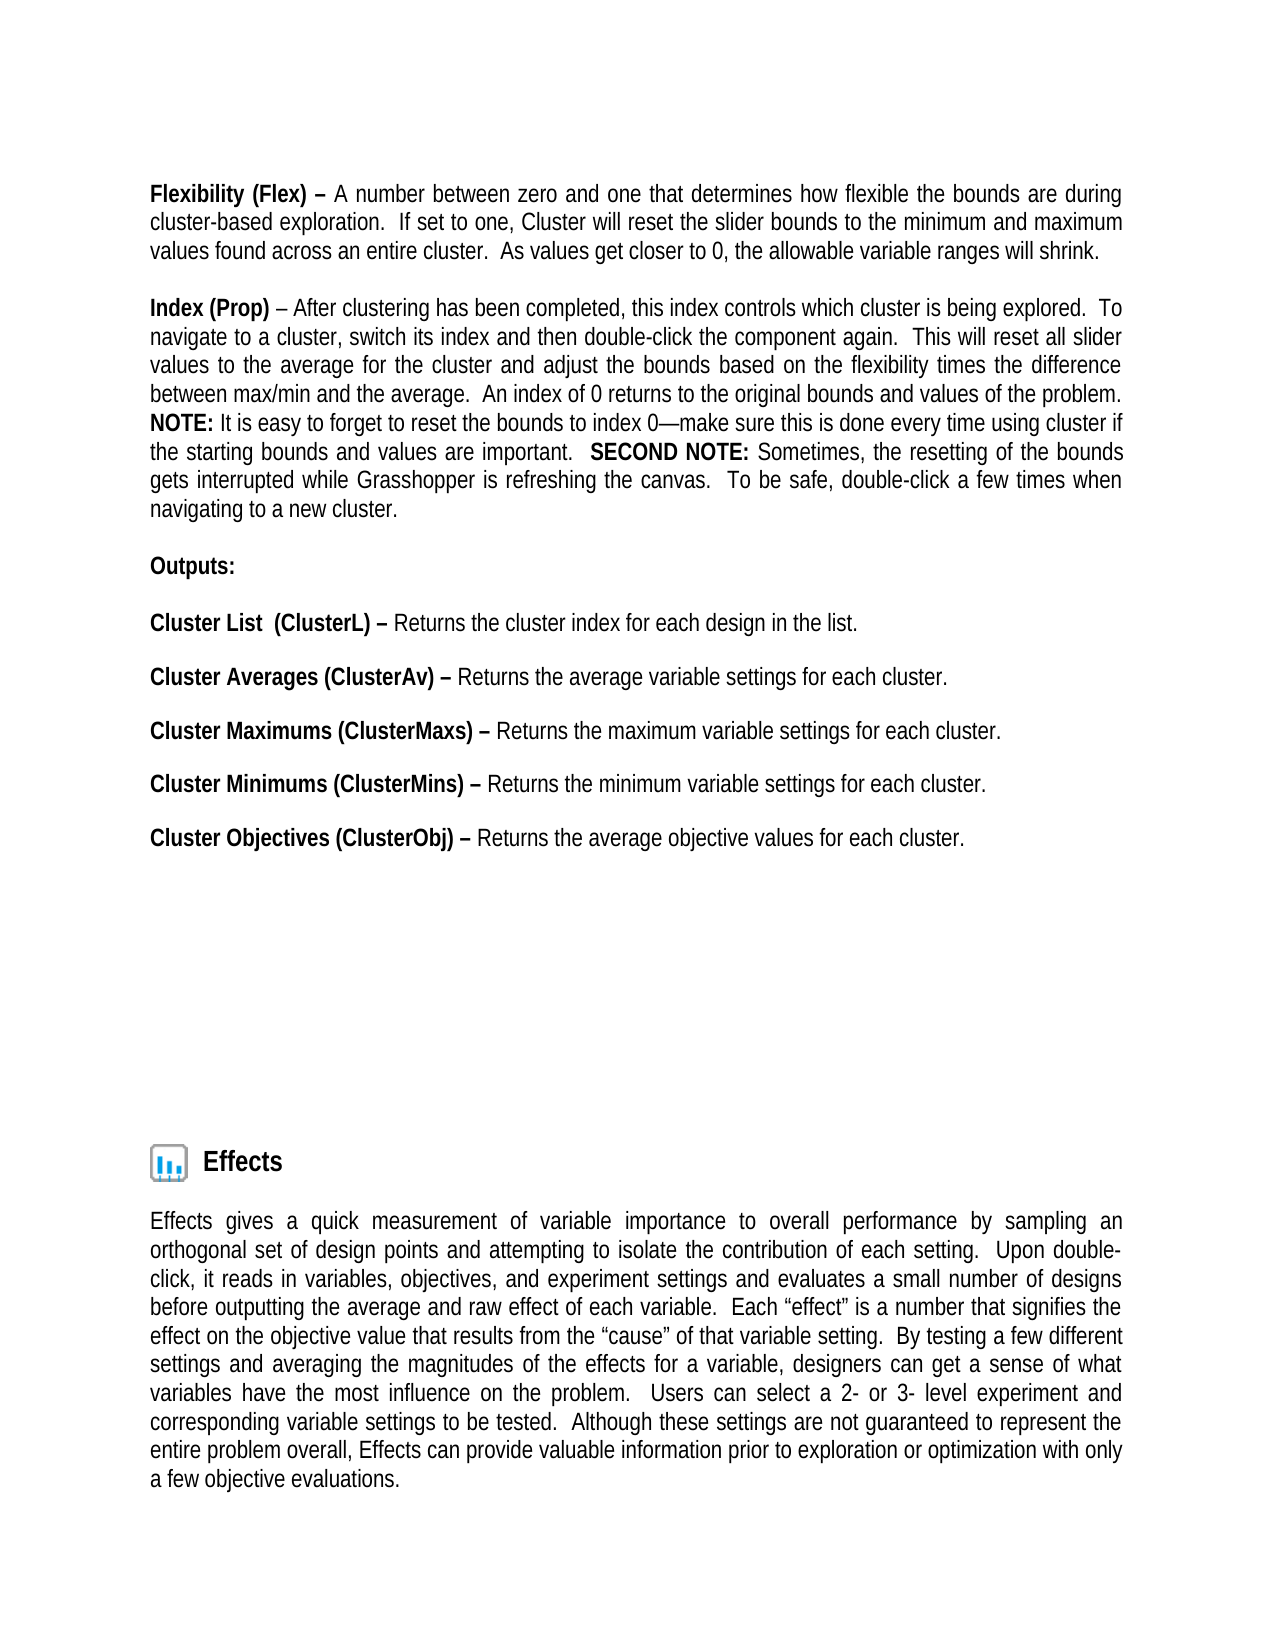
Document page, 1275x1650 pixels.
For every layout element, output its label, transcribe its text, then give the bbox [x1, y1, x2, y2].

text Cluster List (ClusterL) – Returns the cluster index for each design in the list. [150, 608, 1125, 637]
text Cluster Objectives (ClusterObj) – Returns the average objective values for each cluster. [150, 823, 1125, 852]
text Flexibility (Flex) – A number between zero and one that determines how flexible the bounds are during cluster-based exploration. If set to one, Cluster will reset the slider bounds to the minimum and maximum values found across an entire cluster. As values get closer to 0, the allowable variable ranges will shrink. [150, 179, 1125, 264]
picture [150, 1144, 188, 1182]
text Effects gives a quick measurement of variable importance to overall performance by sampling an orthogonal set of design points and attempting to isolate the contribution of each setting. Upon double-click, it reads in variables, objectives, and experiment settings and evaluates a small number of designs before outputting the average and raw effect of each variable. Each “effect” is a number that signifies the effect on the objective value that results from the “cause” of that variable setting. By testing a few different settings and averaging the magnitudes of the effects for a variable, designers can get a sense of what variables have the most influence on the problem. Users can select a 2- or 3- level experiment and corresponding variable settings to be tested. Although these settings are not guaranteed to represent the entire problem overall, Effects can provide valuable information prior to exploration or optimization with only a few objective evaluations. [150, 1206, 1125, 1493]
text Outputs: [150, 551, 1125, 580]
text Cluster Minimums (ClusterMins) – Returns the minimum variable settings for each cluster. [150, 769, 1125, 798]
text Cluster Maximums (ClusterMaxs) – Returns the maximum variable settings for each cluster. [150, 716, 1125, 744]
text Cluster Averages (ClusterAv) – Returns the average variable settings for each cluster. [150, 662, 1125, 691]
text Effects [188, 1144, 1125, 1178]
text Index (Prop) – After clustering has been completed, this index controls which cluster is being explored. To navigate to a cluster, switch its index and then double-click the component again. This will reset all slider values to the average for the cluster and adjust the bounds based on the flexibility times the difference between max/min and the average. An index of 0 returns to the original bounds and values of the problem. NOTE: It is easy to forget to reset the bounds to index 0—make sure this is done every time using cluster if the starting bounds and values are important. SECOND NOTE: Sometimes, the resetting of the bounds gets interrupted while Grasshopper is refreshing the canvas. To be safe, double-click a few times when navigating to a new cluster. [150, 293, 1125, 522]
